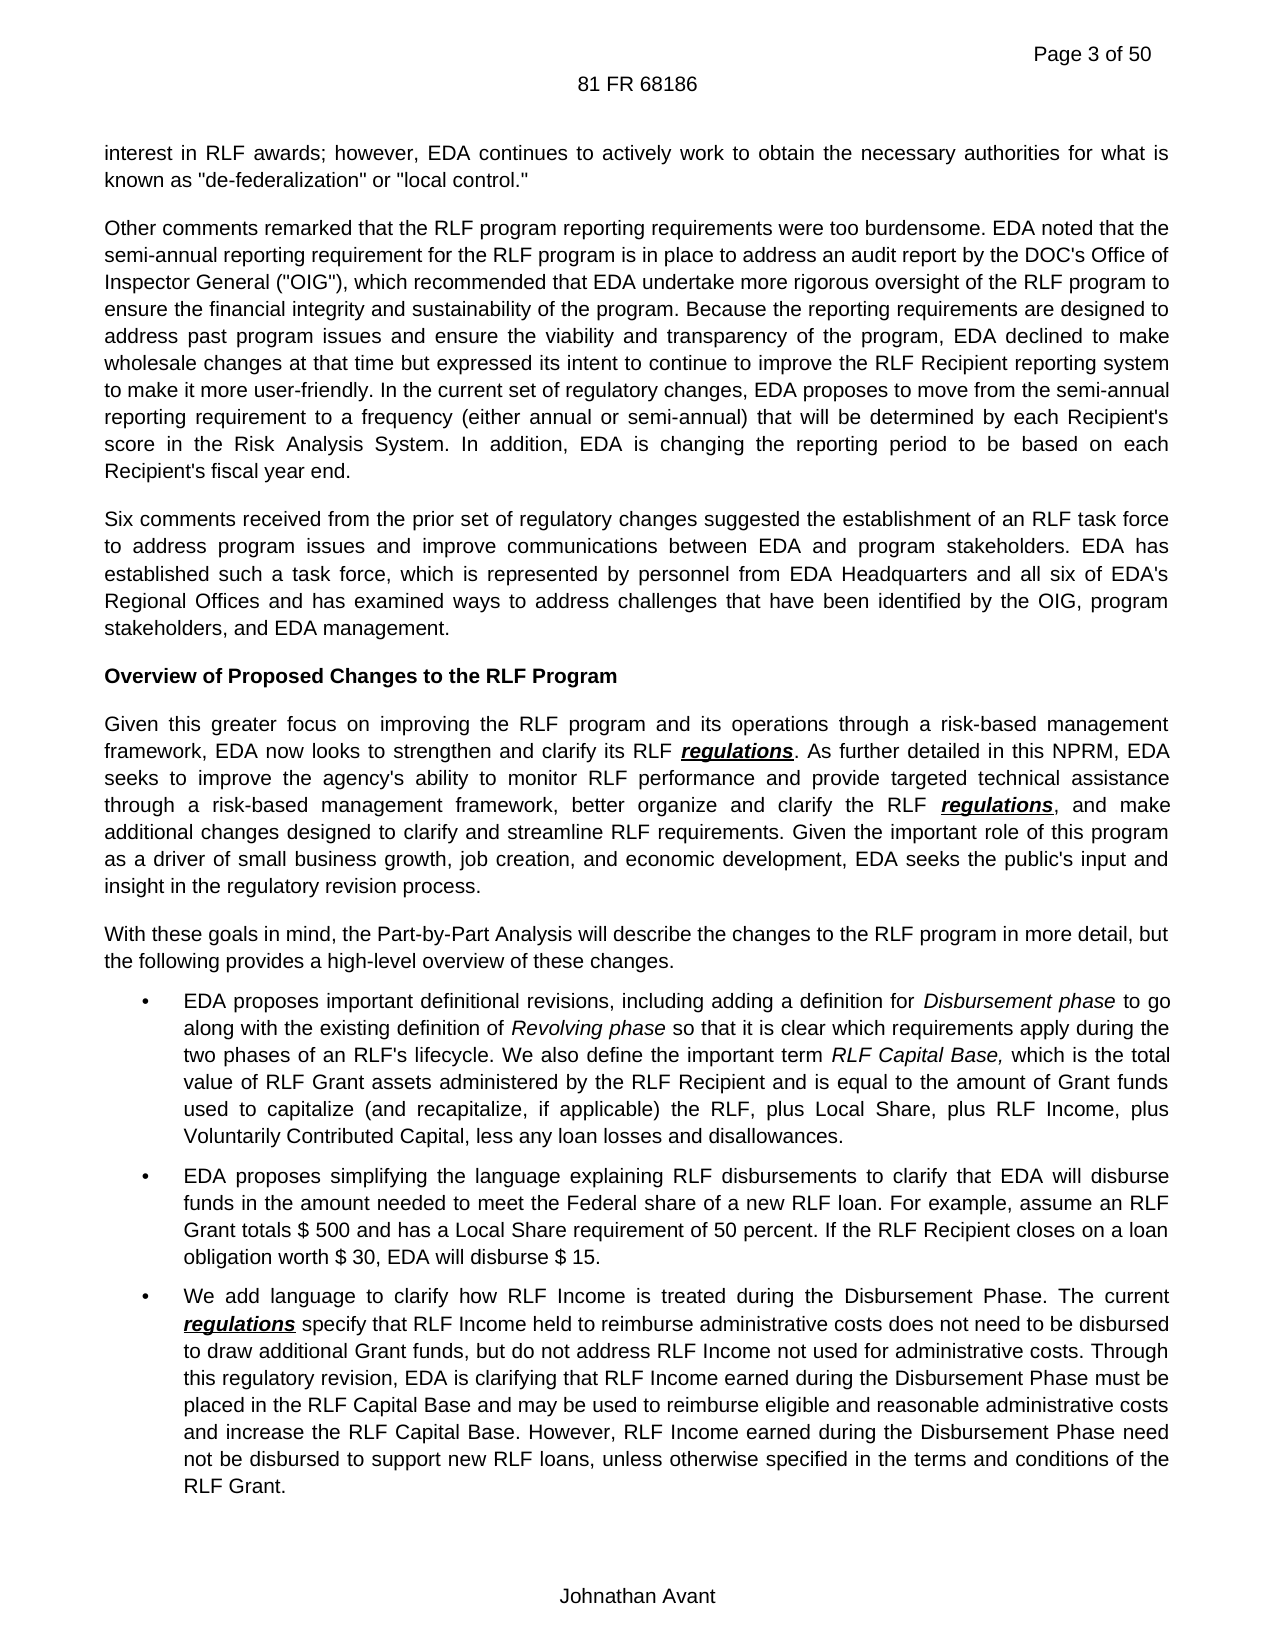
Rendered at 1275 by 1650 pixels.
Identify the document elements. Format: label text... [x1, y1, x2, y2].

text Given this greater focus on improving the RLF program and its operations through a risk-based management framework, EDA now looks to strengthen and clarify its RLF regulations. As further detailed in this NPRM, EDA seeks to improve the agency's ability to monitor RLF performance and provide targeted technical assistance through a risk-based management framework, better organize and clarify the RLF regulations, and make additional changes designed to clarify and streamline RLF requirements. Given the important role of this program as a driver of small business growth, job creation, and economic development, EDA seeks the public's input and insight in the regulatory revision process. [104, 708, 1171, 898]
list EDA proposes important definitional revisions, including adding a definition for Disbursement phase to go along with the existing definition of Revolving phase so that it is clear which requirements apply during the two phases of an RLF's lifecycle. We also define the important term RLF Capital Base, which is the total value of RLF Grant assets administered by the RLF Recipient and is equal to the amount of Grant funds used to capitalize (and recapitalize, if applicable) the RLF, plus Local Share, plus RLF Income, plus Voluntarily Contributed Capital, less any loan losses and disallowances. [142, 985, 1171, 1148]
text With these goals in mind, the Part-by-Part Analysis will describe the changes to the RLF program in more detail, but the following provides a high-level overview of these changes. [104, 919, 1171, 973]
list We add language to clarify how RLF Income is treated during the Disbursement Phase. The current regulations specify that RLF Income held to reimburse administrative costs does not need to be disbursed to draw additional Grant funds, but do not address RLF Income not used for administrative costs. Through this regulatory revision, EDA is clarifying that RLF Income earned during the Disbursement Phase must be placed in the RLF Capital Base and may be used to reimburse eligible and reasonable administrative costs and increase the RLF Capital Base. However, RLF Income earned during the Disbursement Phase need not be disbursed to support new RLF loans, unless otherwise specified in the terms and conditions of the RLF Grant. [142, 1281, 1171, 1498]
text Other comments remarked that the RLF program reporting requirements were too burdensome. EDA noted that the semi-annual reporting requirement for the RLF program is in place to address an audit report by the DOC's Office of Inspector General ("OIG"), which recommended that EDA undertake more rigorous oversight of the RLF program to ensure the financial integrity and sustainability of the program. Because the reporting requirements are designed to address past program issues and ensure the viability and transparency of the program, EDA declined to make wholesale changes at that time but expressed its intent to continue to improve the RLF Recipient reporting system to make it more user-friendly. In the current set of regulatory changes, EDA proposes to move from the semi-annual reporting requirement to a frequency (either annual or semi-annual) that will be determined by each Recipient's score in the Risk Analysis System. In addition, EDA is changing the reporting period to be based on each Recipient's fiscal year end. [104, 212, 1171, 483]
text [104, 137, 1171, 192]
text Overview of Proposed Changes to the RLF Program [104, 660, 1171, 687]
text Six comments received from the prior set of regulatory changes suggested the establishment of an RLF task force to address program issues and improve communications between EDA and program stakeholders. EDA has established such a task force, which is represented by personnel from EDA Headquarters and all six of EDA's Regional Offices and has examined ways to address challenges that have been identified by the OIG, program stakeholders, and EDA management. [104, 504, 1171, 639]
list EDA proposes simplifying the language explaining RLF disbursements to clarify that EDA will disburse funds in the amount needed to meet the Federal share of a new RLF loan. For example, assume an RLF Grant totals $ 500 and has a Local Share requirement of 50 percent. If the RLF Recipient closes on a loan obligation worth $ 30, EDA will disburse $ 15. [142, 1160, 1171, 1269]
